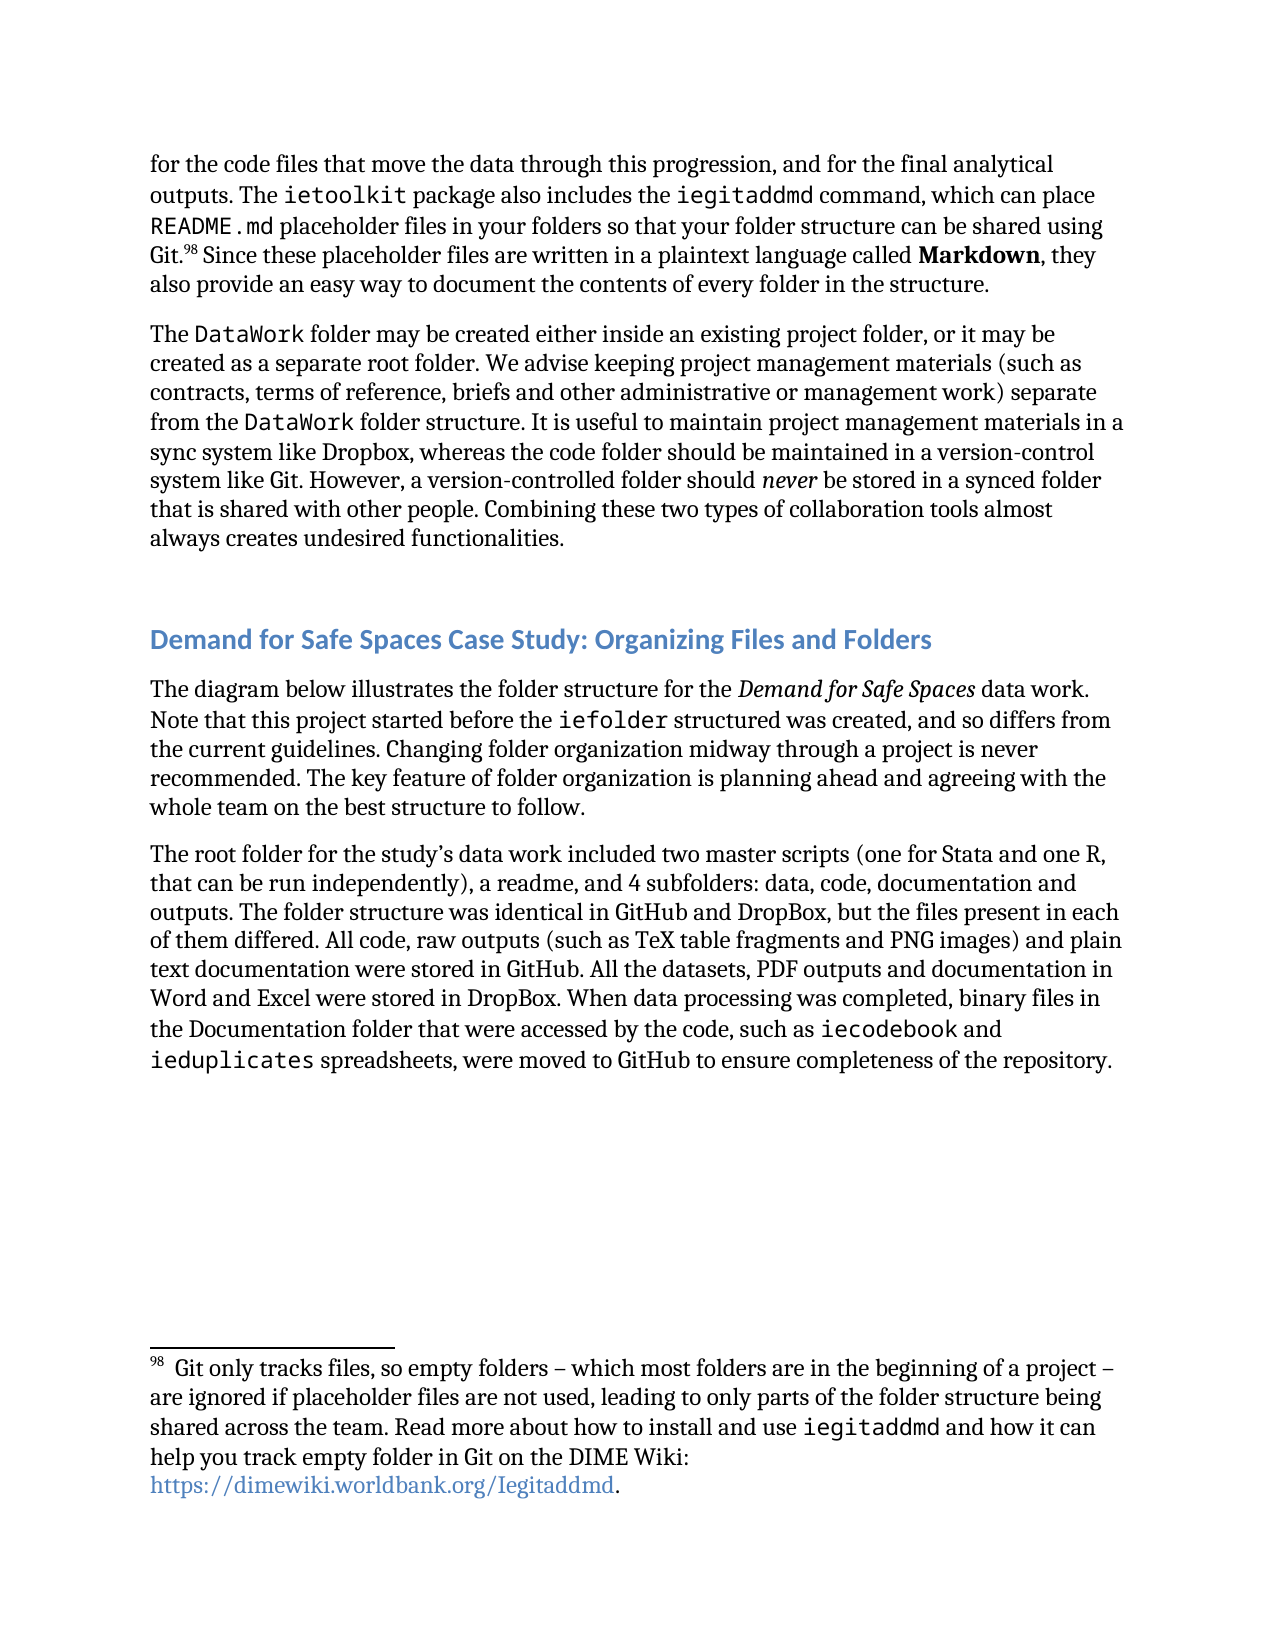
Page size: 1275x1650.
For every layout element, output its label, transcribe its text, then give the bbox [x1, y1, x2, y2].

subtitle Demand for Safe Spaces Case Study: Organizing Files and Folders [150, 621, 1125, 656]
text The DataWork folder may be created either inside an existing project folder, or it may be created as a separate root folder. We advise keeping project management materials (such as contracts, terms of reference, briefs and other administrative or management work) separate from the DataWork folder structure. It is useful to maintain project management materials in a sync system like Dropbox, whereas the code folder should be maintained in a version-control system like Git. However, a version-controlled folder should never be stored in a synced folder that is shared with other people. Combining these two types of collaboration tools almost always creates undesired functionalities. [150, 317, 1125, 552]
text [150, 150, 1125, 299]
text The diagram below illustrates the folder structure for the Demand for Safe Spaces data work. Note that this project started before the iefolder structured was created, and so differs from the current guidelines. Changing folder organization midway through a project is never recommended. The key feature of folder organization is planning ahead and agreeing with the whole team on the best structure to follow. [150, 675, 1125, 821]
text The root folder for the study’s data work included two master scripts (one for Stata and one R, that can be run independently), a readme, and 4 subfolders: data, code, documentation and outputs. The folder structure was identical in GitHub and DropBox, but the files present in each of them differed. All code, raw outputs (such as TeX table fragments and PNG images) and plain text documentation were stored in GitHub. All the datasets, PDF outputs and documentation in Word and Excel were stored in DropBox. When data processing was completed, binary files in the Documentation folder that were accessed by the code, such as iecodebook and ieduplicates spreadsheets, were moved to GitHub to ensure completeness of the repository. [150, 840, 1125, 1075]
